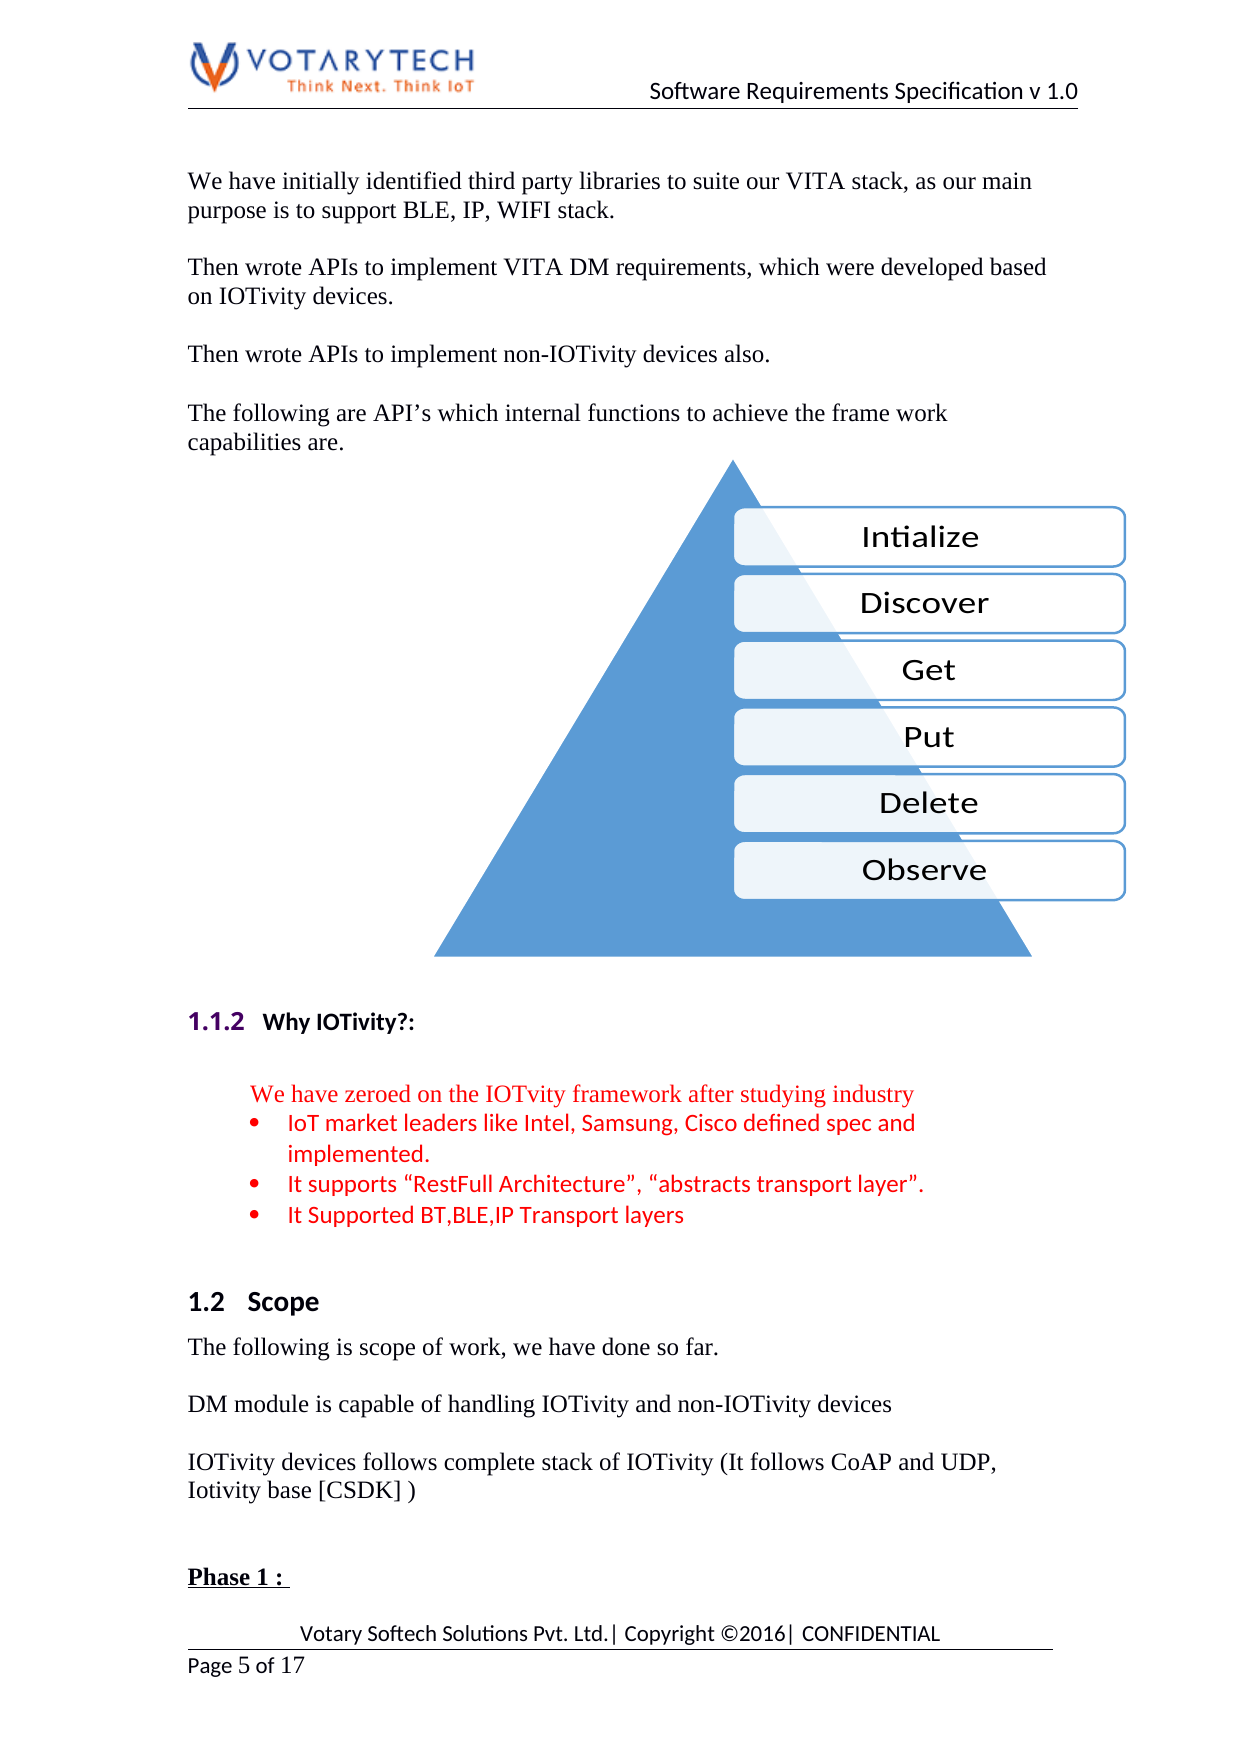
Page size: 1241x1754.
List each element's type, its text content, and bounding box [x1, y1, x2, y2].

text DM module is capable of handling IOTivity and non-IOTivity devices [187, 1389, 1053, 1418]
text IOTivity devices follows complete stack of IOTivity (It follows CoAP and UDP, Iotivity base [CSDK] ) [187, 1447, 1053, 1504]
list IoT market leaders like Intel, Samsung, Cisco defined spec and implemented. [250, 1108, 1053, 1169]
text We have initially identified third party libraries to suite our VITA stack, as our main purpose is to support BLE, IP, WIFI stack. [187, 166, 1053, 224]
text Then wrote APIs to implement non-IOTivity devices also. [187, 339, 1053, 367]
text Then wrote APIs to implement VITA DM requirements, which were developed based on IOTivity devices. [187, 252, 1053, 310]
subtitle Why IOTivity?: [187, 1003, 1053, 1038]
list It Supported BT,BLE,IP Transport layers [250, 1199, 1053, 1230]
subtitle Scope [187, 1283, 1053, 1319]
text We have zeroed on the IOTvity framework after studying industry [250, 1079, 1053, 1108]
picture [181, 39, 482, 99]
text Phase 1 : [187, 1562, 1053, 1590]
text The following are API’s which internal functions to achieve the frame work capabilities are. [187, 398, 1053, 455]
text The following is scope of work, we have done so far. [187, 1332, 1053, 1360]
list It supports “RestFull Architecture”, “abstracts transport layer”. [250, 1169, 1053, 1199]
